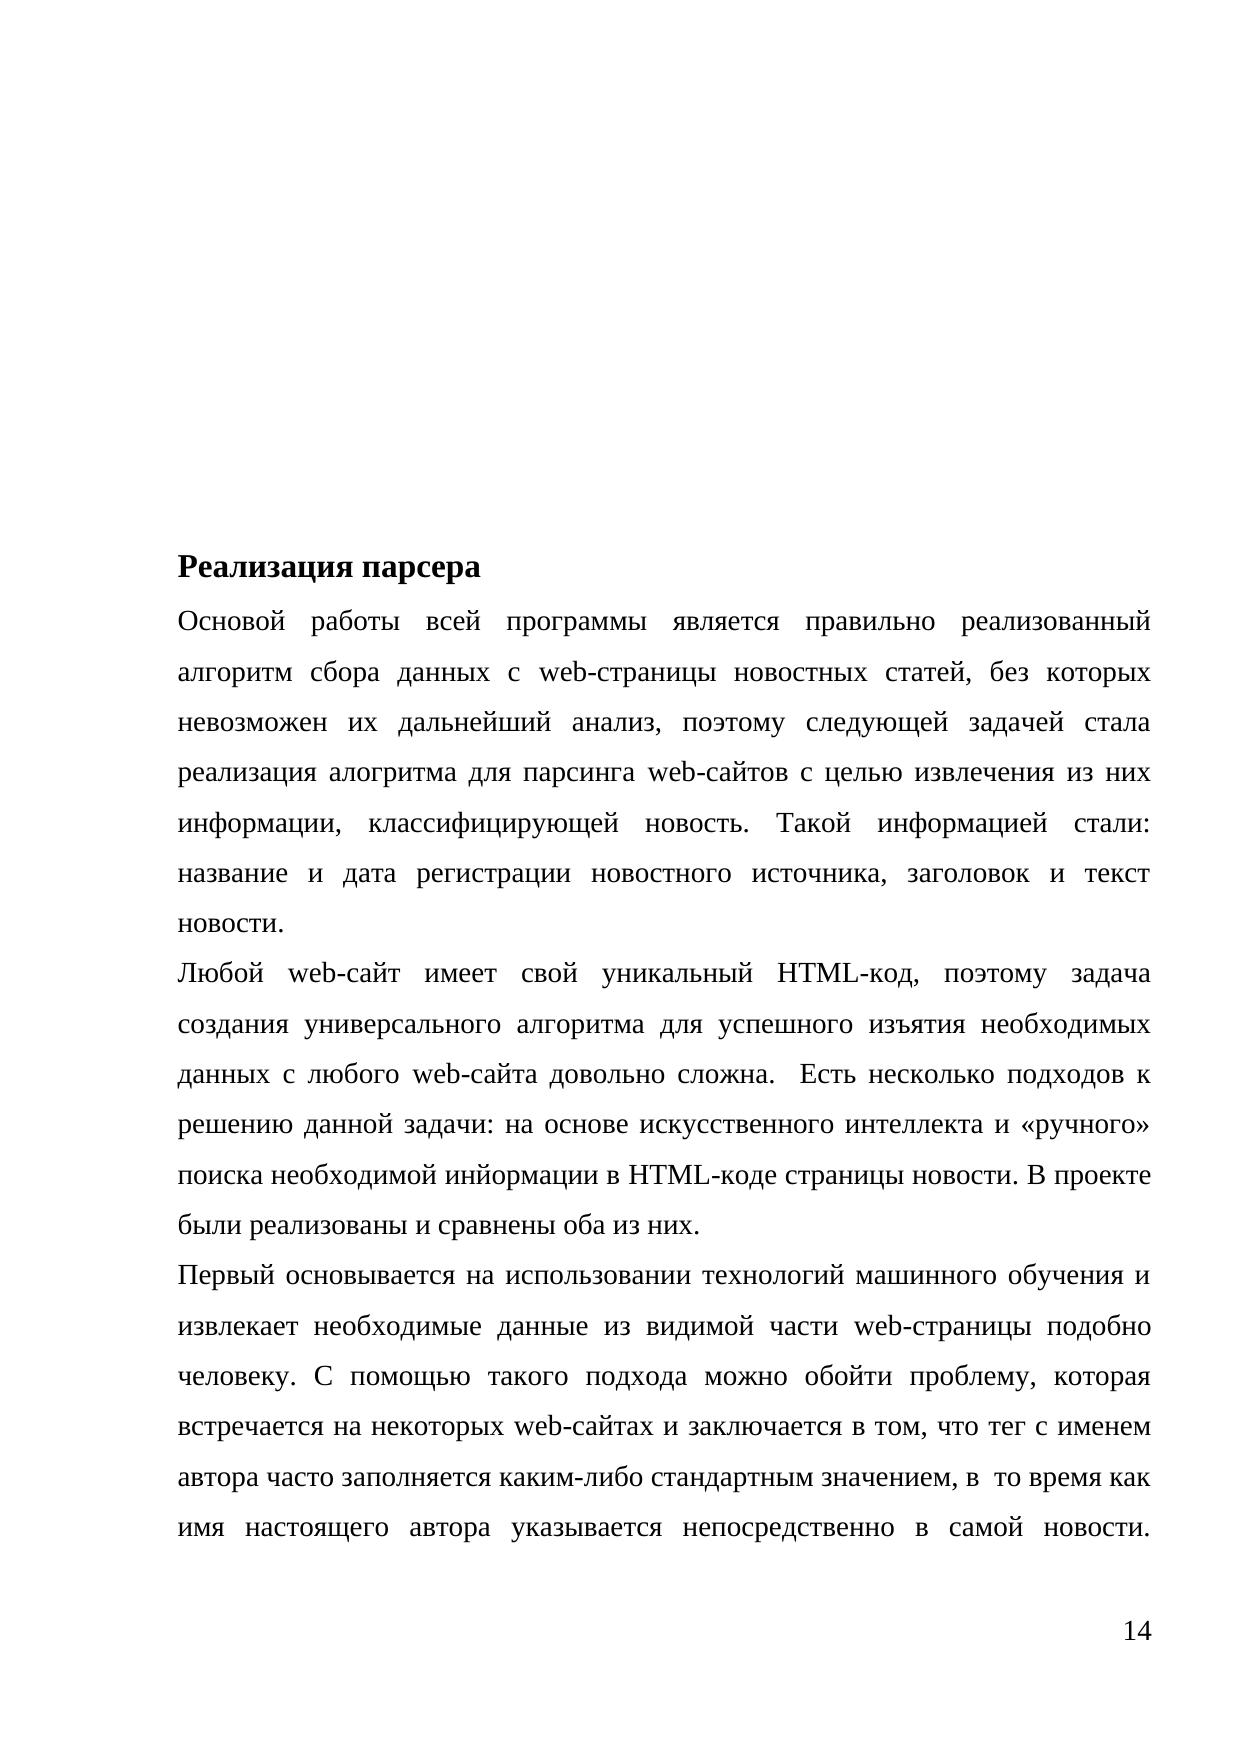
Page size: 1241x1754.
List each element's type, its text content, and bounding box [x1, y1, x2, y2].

text Основой работы всей программы является правильно реализованный алгоритм сбора данных с web-страницы новостных статей, без которых невозможен их дальнейший анализ, поэтому следующей задачей стала реализация алогритма для парсинга web-сайтов с целью извлечения из них информации, классифицирующей новость. Такой информацией стали: название и дата регистрации новостного источника, заголовок и текст новости. [177, 782, 1152, 1118]
text Любой web-сайт имеет свой уникальный HTML-код, поэтому задача создания универсального алгоритма для успешного изъятия необходимых данных с любого web-сайта довольно сложна. Есть несколько подходов к решению данной задачи: на основе искусственного интеллекта и «ручного» поиска необходимой инйормации в HTML-коде страницы новости. В проекте были реализованы и сравнены оба из них. [177, 1134, 1152, 1419]
text Реализация парсера [177, 725, 1152, 763]
